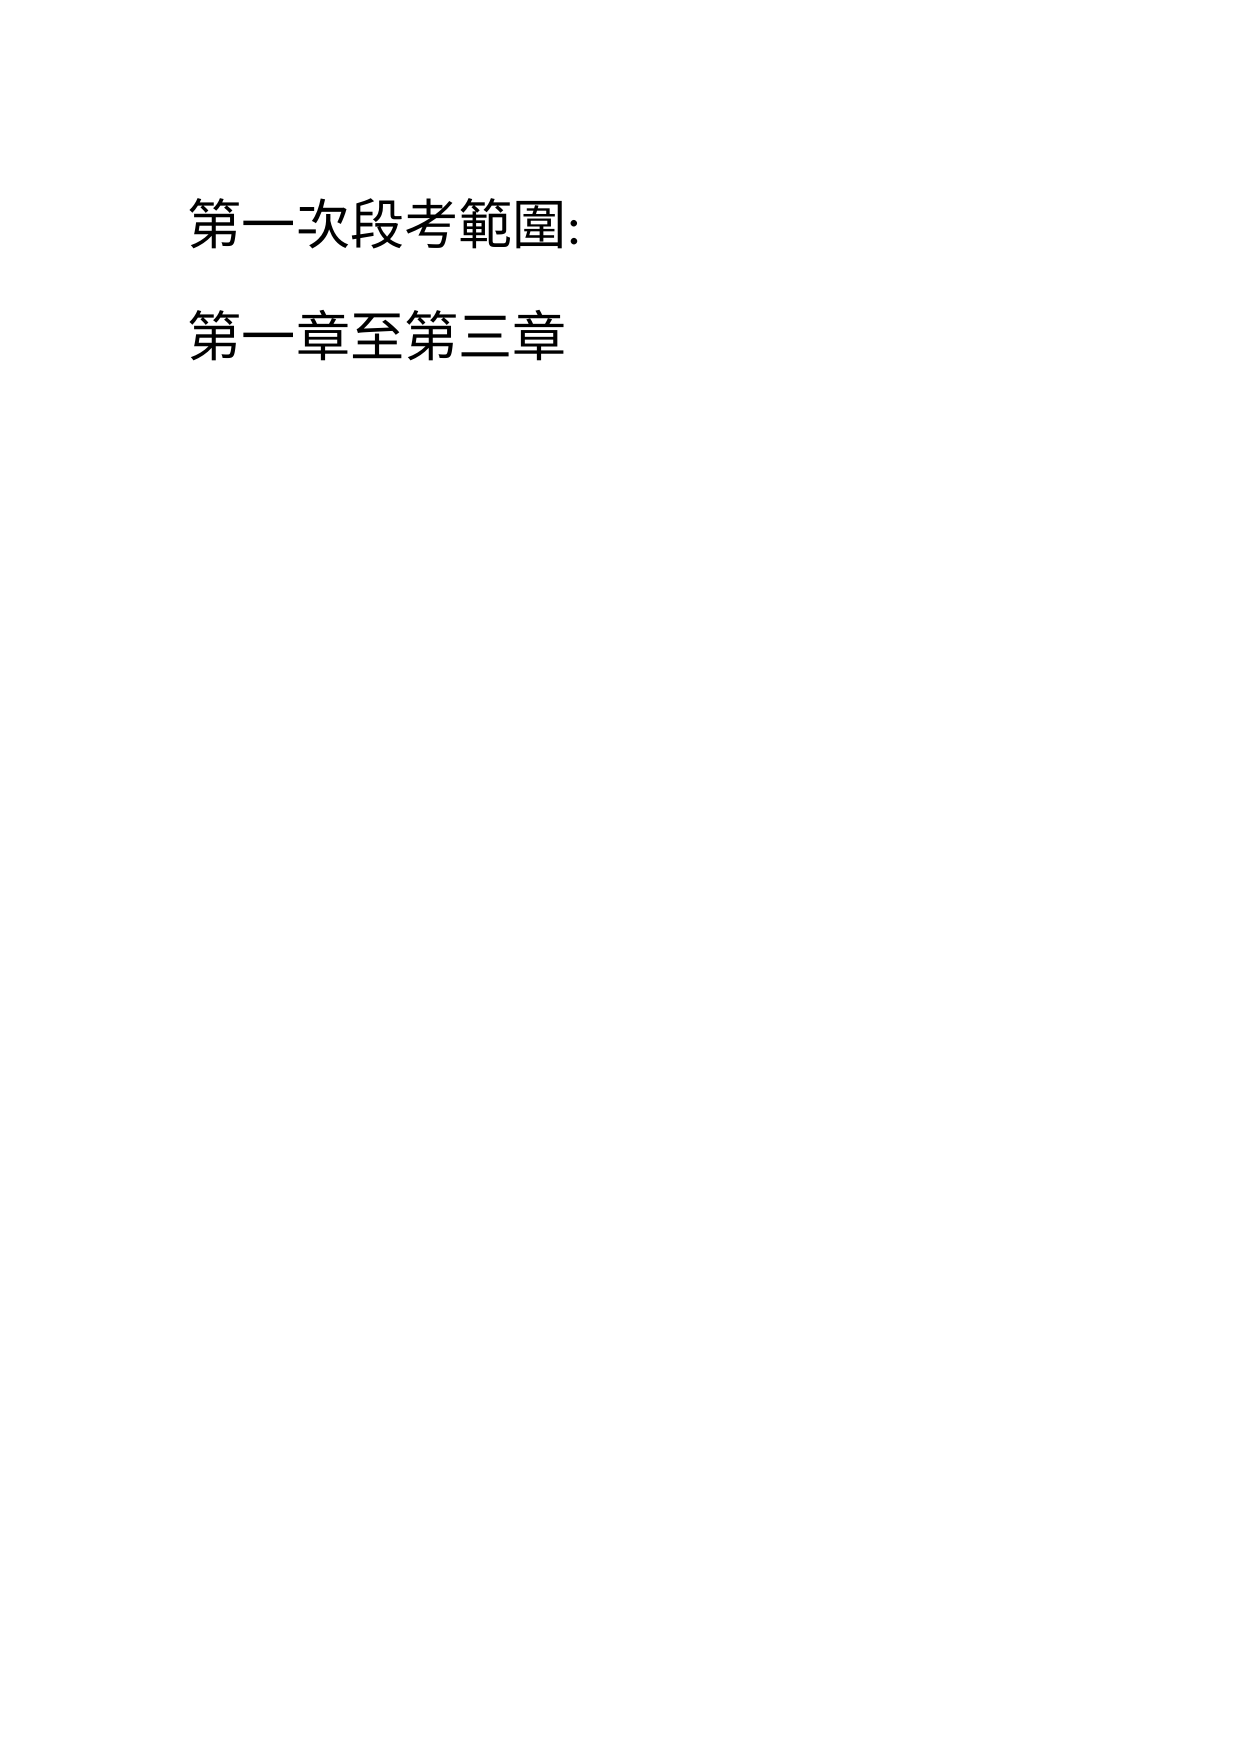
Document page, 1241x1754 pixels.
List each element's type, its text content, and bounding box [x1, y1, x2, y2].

text 第一章至第三章 [187, 277, 1053, 389]
text 第一次段考範圍: [187, 164, 1053, 277]
